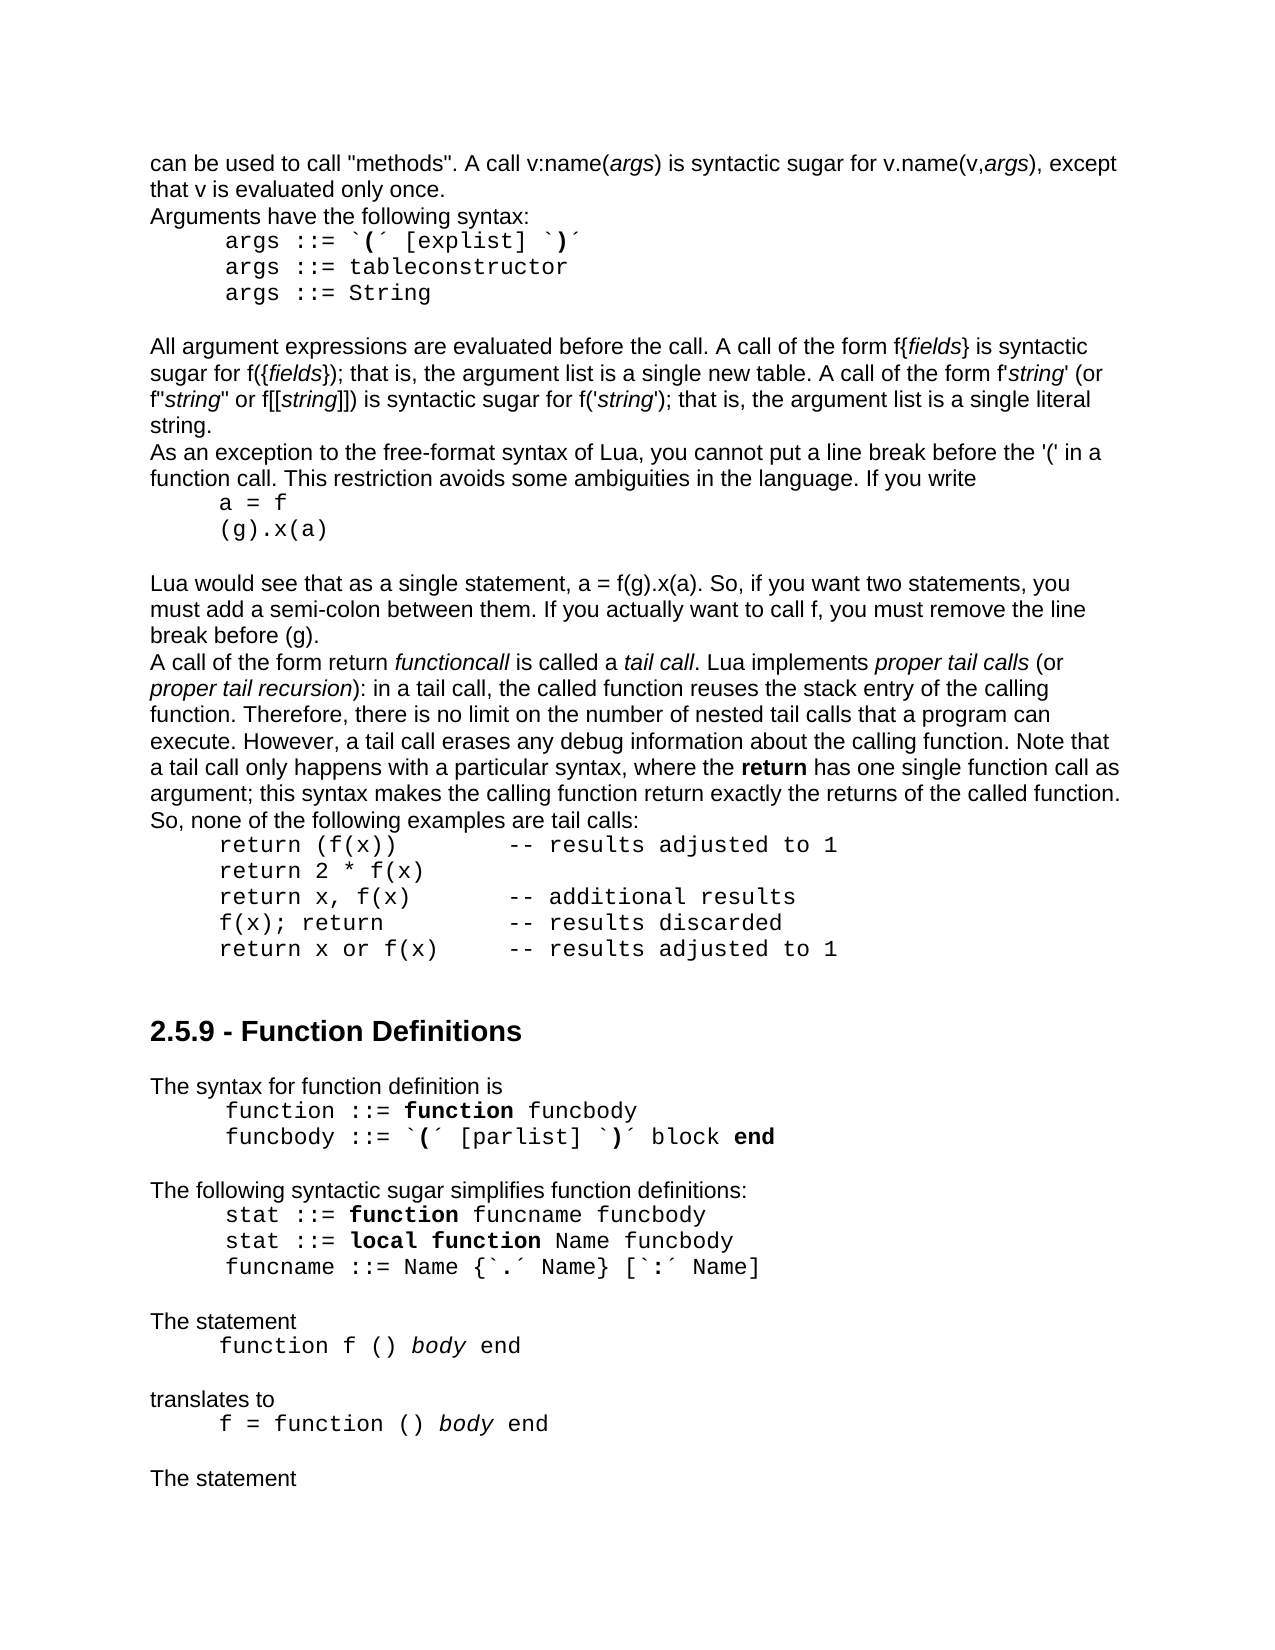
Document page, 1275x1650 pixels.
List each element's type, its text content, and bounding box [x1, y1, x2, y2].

text All argument expressions are evaluated before the call. A call of the form f{fields} is syntactic sugar for f({fields}); that is, the argument list is a single new table. A call of the form f'string' (or f"string" or f[[string]]) is syntactic sugar for f('string'); that is, the argument list is a single literal string. [150, 333, 1125, 439]
text Lua would see that as a single statement, a = f(g).x(a). So, if you want two statements, you must add a semi-colon between them. If you actually want to call f, you must remove the line break before (g). [150, 569, 1125, 649]
text function ::= function funcbody funcbody ::= `(´ [parlist] `)´ block end [150, 1099, 1125, 1177]
text The following syntactic sugar simplifies function definitions: [150, 1177, 1125, 1204]
text args ::= `(´ [explist] `)´ args ::= tableconstructor args ::= String [150, 229, 1125, 333]
text can be used to call "methods". A call v:name(args) is syntactic sugar for v.name(v,args), except that v is evaluated only once. [150, 150, 1125, 203]
subtitle 2.5.9 - Function Definitions [150, 1014, 1125, 1048]
text translates to [150, 1386, 1125, 1413]
text return (f(x)) -- results adjusted to 1 return 2 * f(x) return x, f(x) -- additional results f(x); return -- results discarded return x or f(x) -- results adjusted to 1 [150, 833, 1125, 989]
text f = function () body end [150, 1413, 1125, 1465]
text a = f (g).x(a) [150, 491, 1125, 569]
text As an exception to the free-format syntax of Lua, you cannot put a line break before the '(' in a function call. This restriction avoids some ambiguities in the language. If you write [150, 439, 1125, 491]
text function f () body end [150, 1334, 1125, 1386]
text A call of the form return functioncall is called a tail call. Lua implements proper tail calls (or proper tail recursion): in a tail call, the called function reuses the stack entry of the calling function. Therefore, there is no limit on the number of nested tail calls that a program can execute. However, a tail call erases any debug information about the calling function. Note that a tail call only happens with a particular syntax, where the return has one single function call as argument; this syntax makes the calling function return exactly the returns of the called function. So, none of the following examples are tail calls: [150, 649, 1125, 833]
text The syntax for function definition is [150, 1073, 1125, 1099]
text Arguments have the following syntax: [150, 203, 1125, 229]
text The statement [150, 1308, 1125, 1334]
text stat ::= function funcname funcbody stat ::= local function Name funcbody funcname ::= Name {`.´ Name} [`:´ Name] [150, 1204, 1125, 1308]
text The statement [150, 1465, 1125, 1491]
